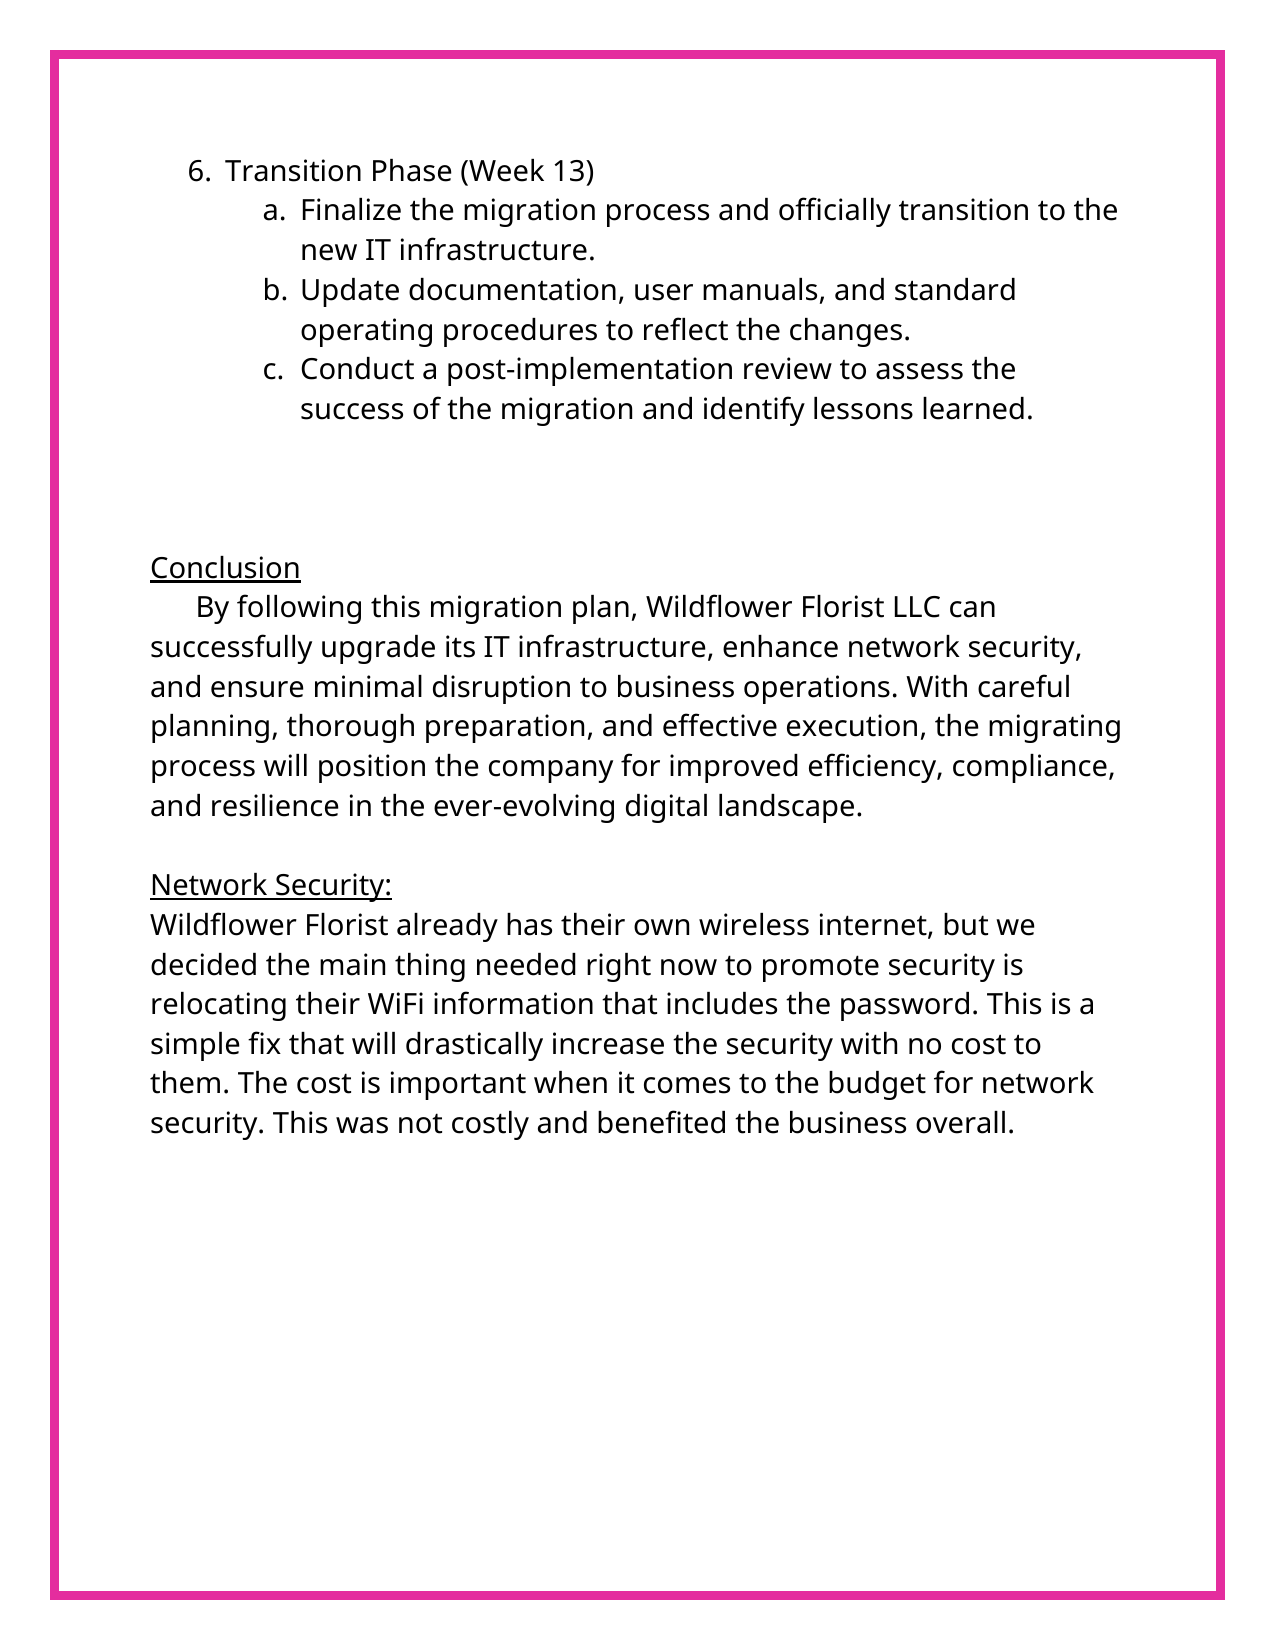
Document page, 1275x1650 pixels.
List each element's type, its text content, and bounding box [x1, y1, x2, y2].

list Transition Phase (Week 13) [187, 150, 1125, 190]
list Finalize the migration process and officially transition to the new IT infrastructure. [262, 190, 1125, 269]
list Conduct a post-implementation review to assess the success of the migration and identify lessons learned. [262, 348, 1125, 428]
text Wildflower Florist already has their own wireless internet, but we decided the main thing needed right now to promote security is relocating their WiFi information that includes the password. This is a simple fix that will drastically increase the security with no cost to them. The cost is important when it comes to the budget for network security. This was not costly and benefited the business overall. [150, 904, 1125, 1142]
text By following this migration plan, Wildflower Florist LLC can successfully upgrade its IT infrastructure, enhance network security, and ensure minimal disruption to business operations. With careful planning, thorough preparation, and effective execution, the migrating process will position the company for improved efficiency, compliance, and resilience in the ever-evolving digital landscape. [150, 587, 1125, 825]
text Network Security: [150, 864, 1125, 904]
list Update documentation, user manuals, and standard operating procedures to reflect the changes. [262, 269, 1125, 348]
text Conclusion [150, 547, 1125, 587]
